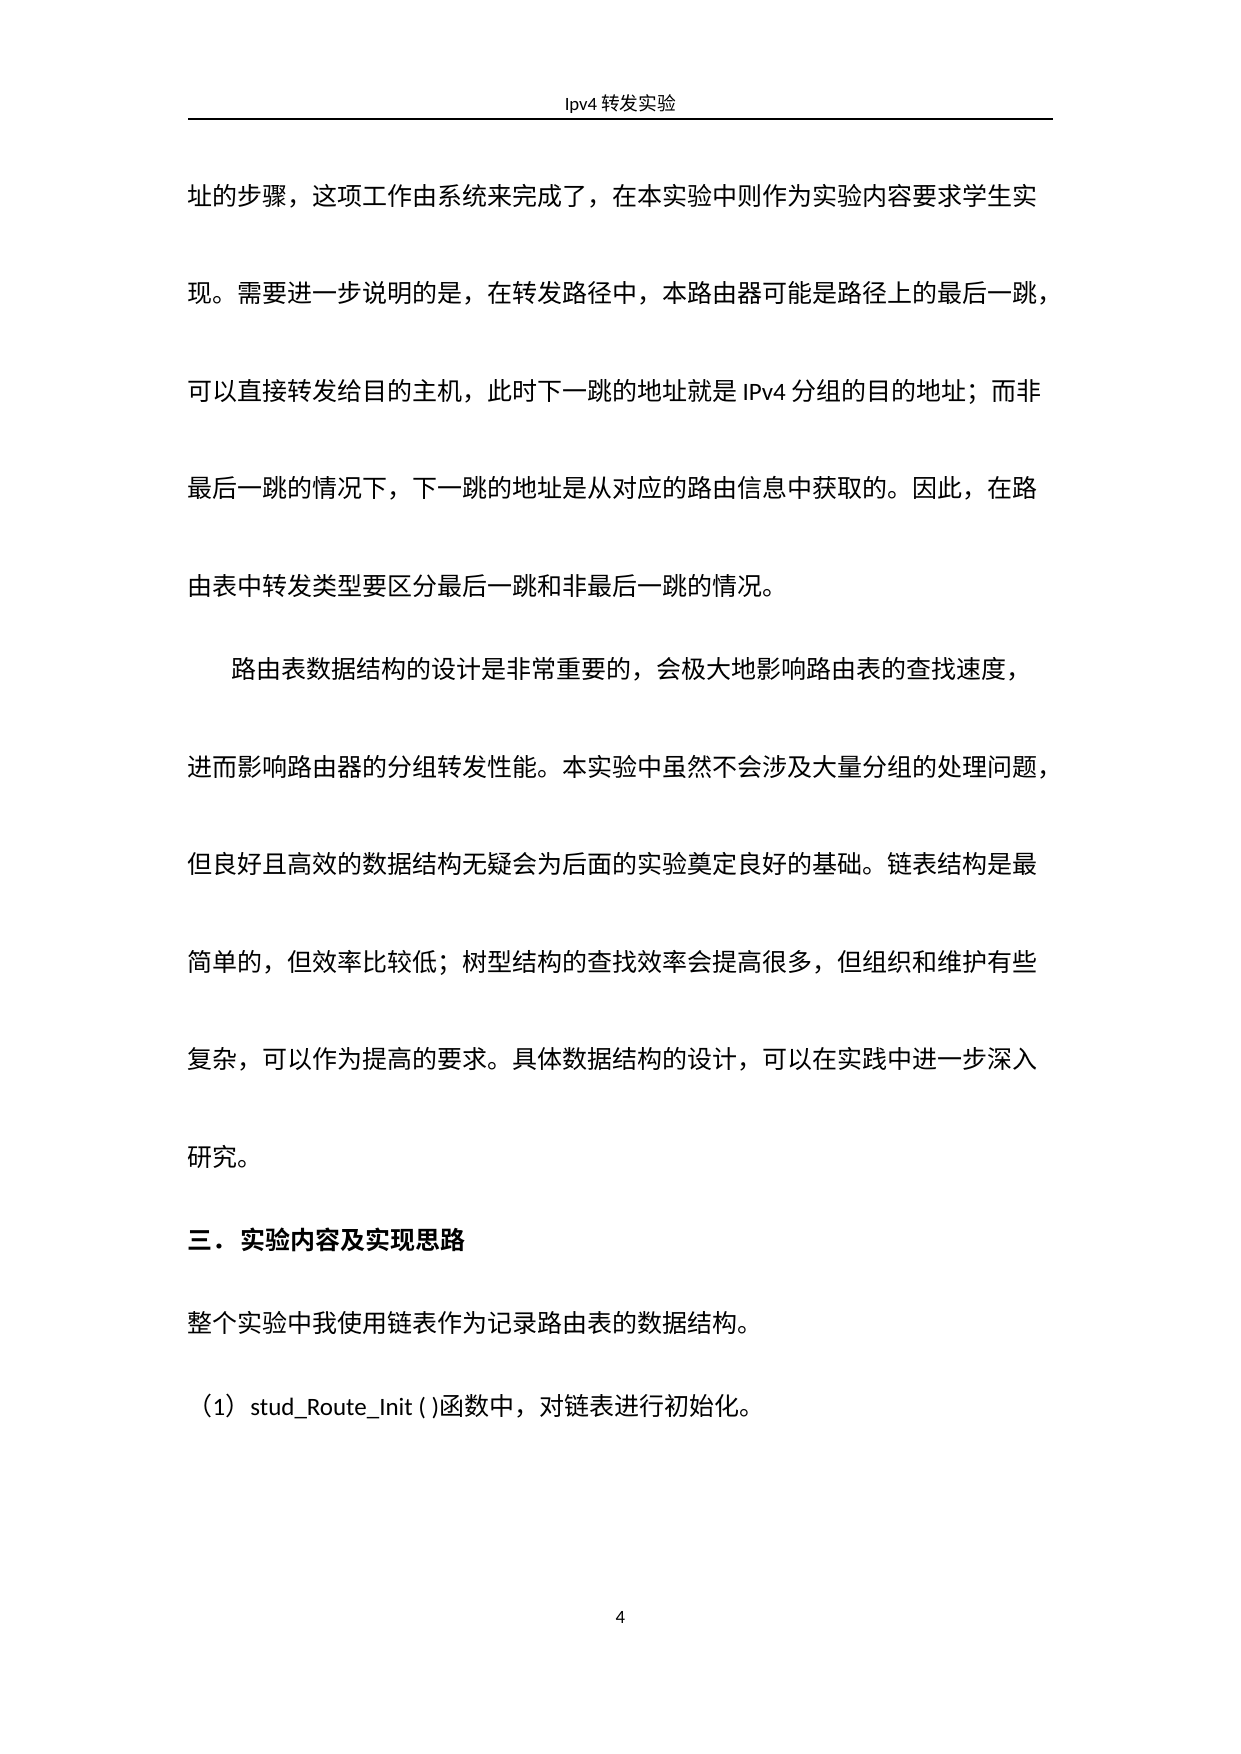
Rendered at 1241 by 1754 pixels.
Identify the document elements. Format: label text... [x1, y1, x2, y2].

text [187, 162, 1053, 617]
text （1）stud_Route_Init ( )函数中，对链表进行初始化。 [187, 1372, 1053, 1437]
text 路由表数据结构的设计是非常重要的，会极大地影响路由表的查找速度，进而影响路由器的分组转发性能。本实验中虽然不会涉及大量分组的处理问题，但良好且高效的数据结构无疑会为后面的实验奠定良好的基础。链表结构是最简单的，但效率比较低；树型结构的查找效率会提高很多，但组织和维护有些复杂，可以作为提高的要求。具体数据结构的设计，可以在实践中进一步深入研究。 [187, 635, 1053, 1188]
text 整个实验中我使用链表作为记录路由表的数据结构。 [187, 1289, 1053, 1354]
list 实验内容及实现思路 [187, 1206, 1053, 1271]
